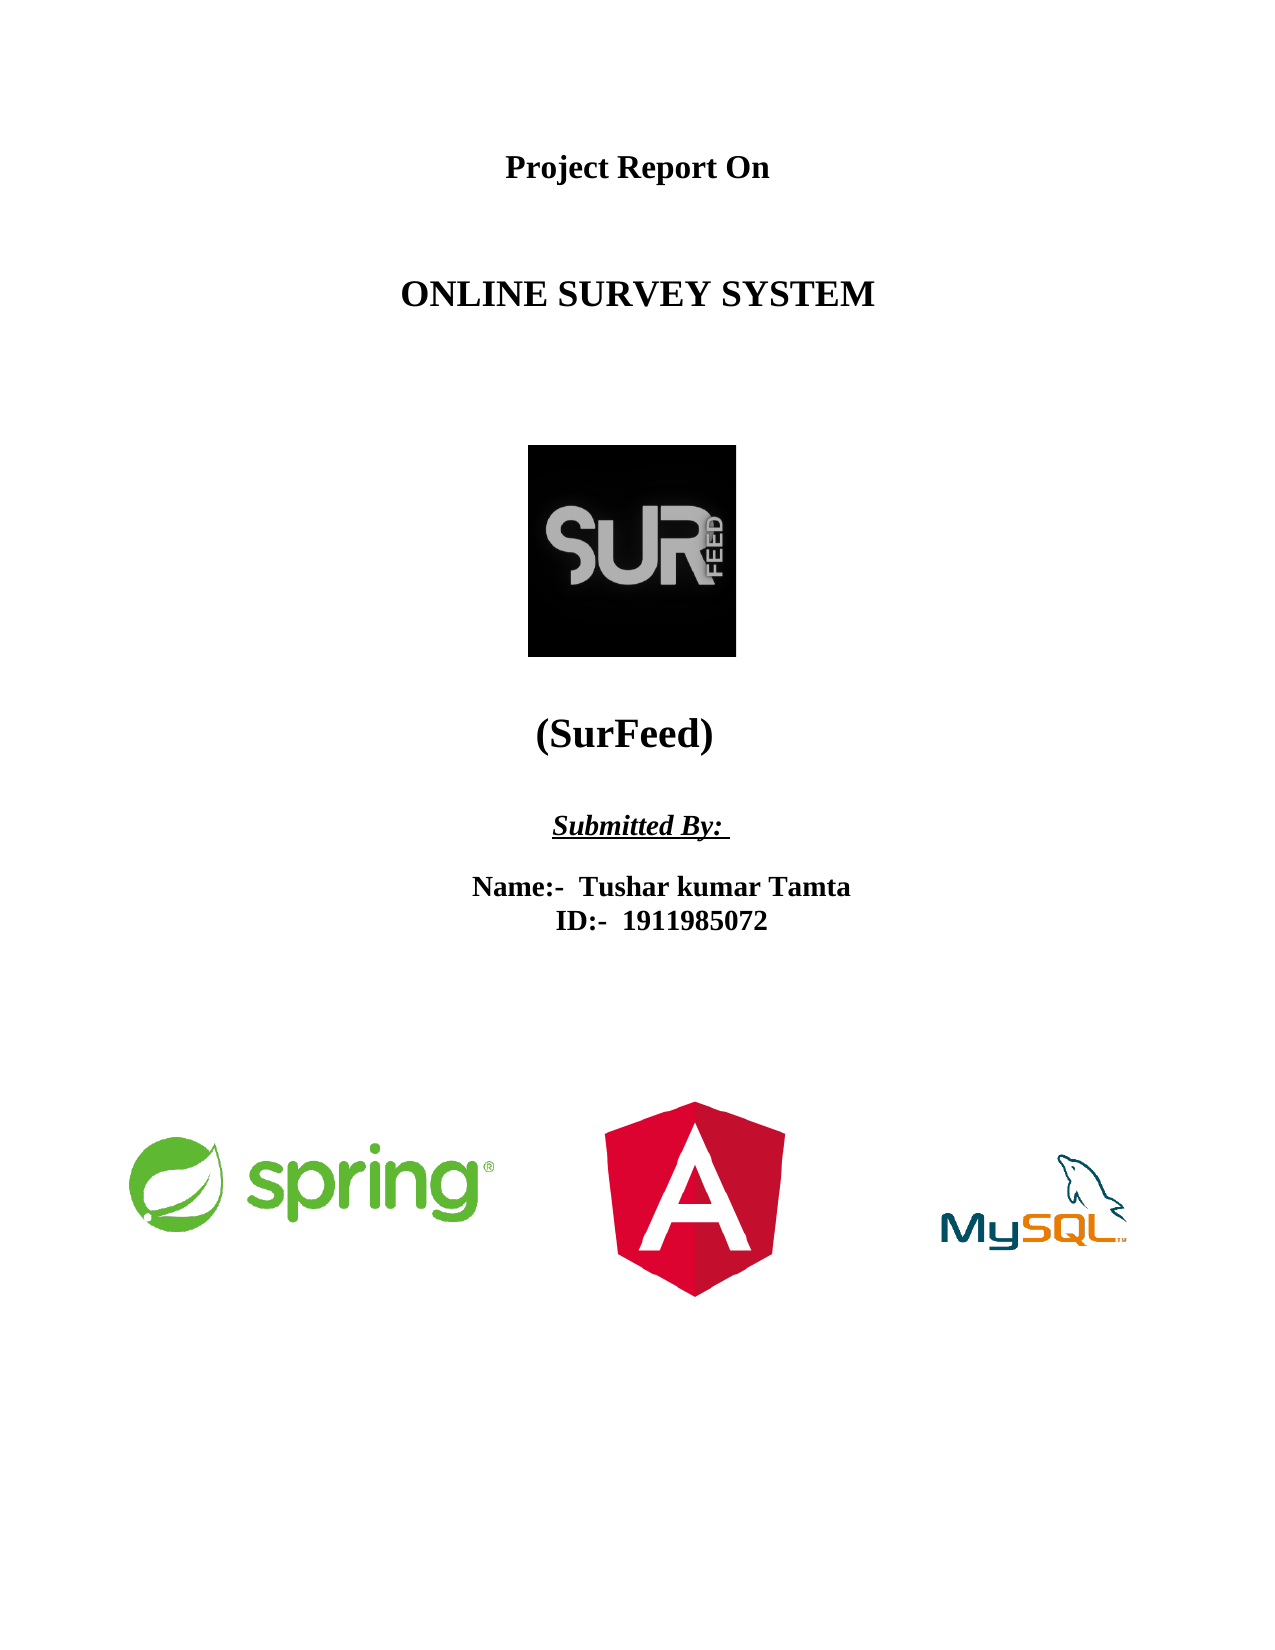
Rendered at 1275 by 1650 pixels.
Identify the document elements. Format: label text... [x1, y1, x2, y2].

subtitle Submitted By: [340, 805, 935, 843]
picture [594, 1093, 796, 1303]
picture [526, 445, 736, 655]
picture [129, 1137, 494, 1232]
subtitle Project Report On [491, 147, 784, 185]
text (SurFeed) [129, 708, 1194, 756]
picture [934, 1145, 1138, 1255]
text Name:- Tushar kumar Tamta [129, 869, 1194, 903]
text ONLINE SURVEY SYSTEM [340, 272, 935, 315]
text ID:- 1911985072 [129, 903, 1194, 936]
